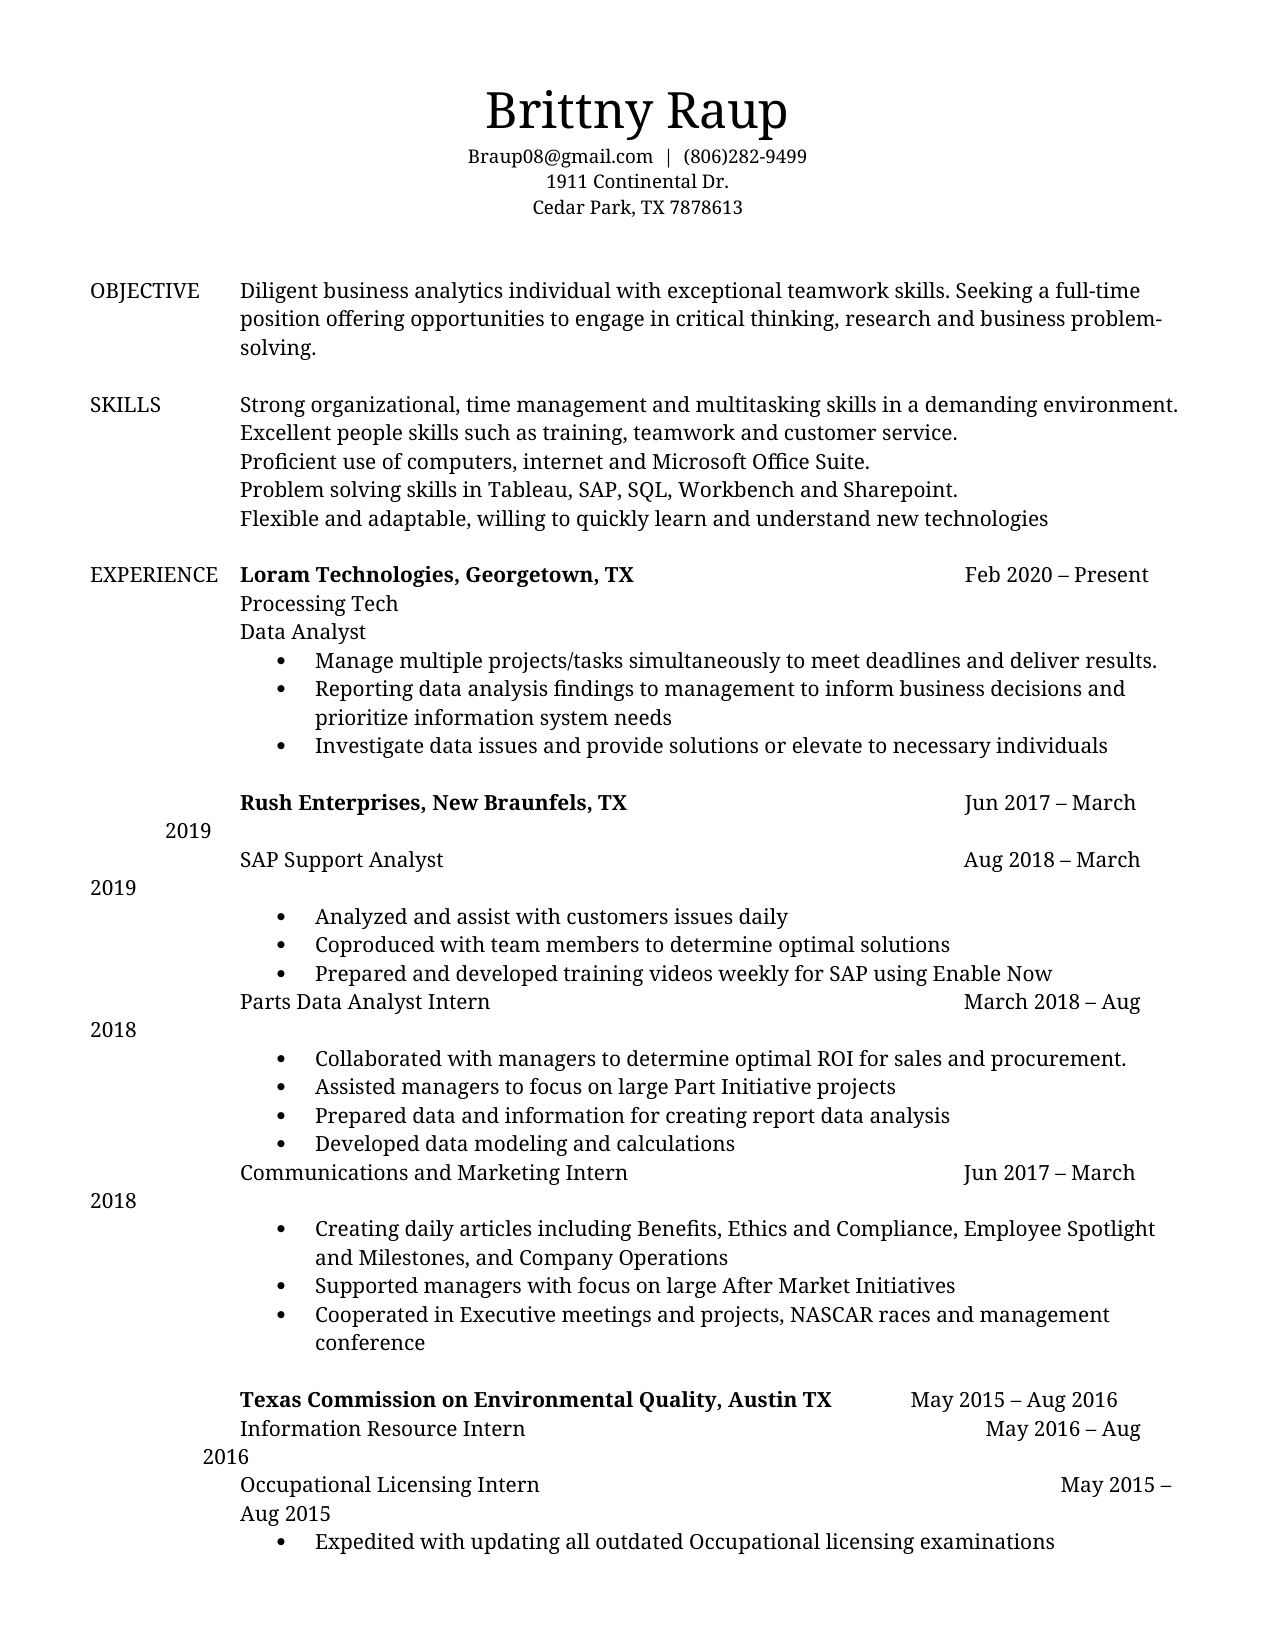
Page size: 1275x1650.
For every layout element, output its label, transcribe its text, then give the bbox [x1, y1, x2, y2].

list Prepared data and information for creating report data analysis [277, 1101, 1185, 1129]
list Cooperated in Executive meetings and projects, NASCAR races and management conference [277, 1300, 1185, 1357]
list Creating daily articles including Benefits, Ethics and Compliance, Employee Spotlight and Milestones, and Company Operations [277, 1214, 1185, 1271]
list Collaborated with managers to determine optimal ROI for sales and procurement. [277, 1044, 1185, 1072]
list Coproduced with team members to determine optimal solutions [277, 930, 1185, 959]
text Parts Data Analyst Intern March 2018 – Aug 2018 [90, 987, 1185, 1044]
text Excellent people skills such as training, teamwork and customer service. [90, 418, 1185, 447]
text Flexible and adaptable, willing to quickly learn and understand new technologies [90, 504, 1185, 532]
list Manage multiple projects/tasks simultaneously to meet deadlines and deliver results. [277, 646, 1185, 674]
text OBJECTIVE Diligent business analytics individual with exceptional teamwork skills. Seeking a full-time position offering opportunities to engage in critical thinking, research and business problem-solving. [90, 276, 1185, 361]
list Expedited with updating all outdated Occupational licensing examinations [277, 1527, 1185, 1556]
list Supported managers with focus on large After Market Initiatives [277, 1271, 1185, 1300]
text Communications and Marketing Intern Jun 2017 – March 2018 [90, 1158, 1185, 1214]
list Prepared and developed training videos weekly for SAP using Enable Now [277, 959, 1185, 987]
text SKILLS Strong organizational, time management and multitasking skills in a demanding environment. [90, 390, 1185, 418]
list Analyzed and assist with customers issues daily [277, 902, 1185, 930]
list Investigate data issues and provide solutions or elevate to necessary individuals [277, 731, 1185, 759]
text Texas Commission on Environmental Quality, Austin TX May 2015 – Aug 2016 [240, 1385, 1185, 1414]
text Data Analyst [90, 617, 1185, 646]
text EXPERIENCE Loram Technologies, Georgetown, TX Feb 2020 – Present [90, 561, 1185, 589]
text Occupational Licensing Intern May 2015 – Aug 2015 [240, 1471, 1185, 1527]
text Processing Tech [90, 589, 1185, 617]
text Information Resource Intern May 2016 – Aug 2016 [202, 1414, 1185, 1471]
text Proficient use of computers, internet and Microsoft Office Suite. [90, 447, 1185, 475]
list Assisted managers to focus on large Part Initiative projects [277, 1072, 1185, 1101]
text SAP Support Analyst Aug 2018 – March 2019 [90, 845, 1185, 902]
text Problem solving skills in Tableau, SAP, SQL, Workbench and Sharepoint. [90, 475, 1185, 504]
text Rush Enterprises, New Braunfels, TX Jun 2017 – March 2019 [165, 788, 1185, 845]
list Reporting data analysis findings to management to inform business decisions and prioritize information system needs [277, 674, 1185, 731]
list Developed data modeling and calculations [277, 1129, 1185, 1158]
